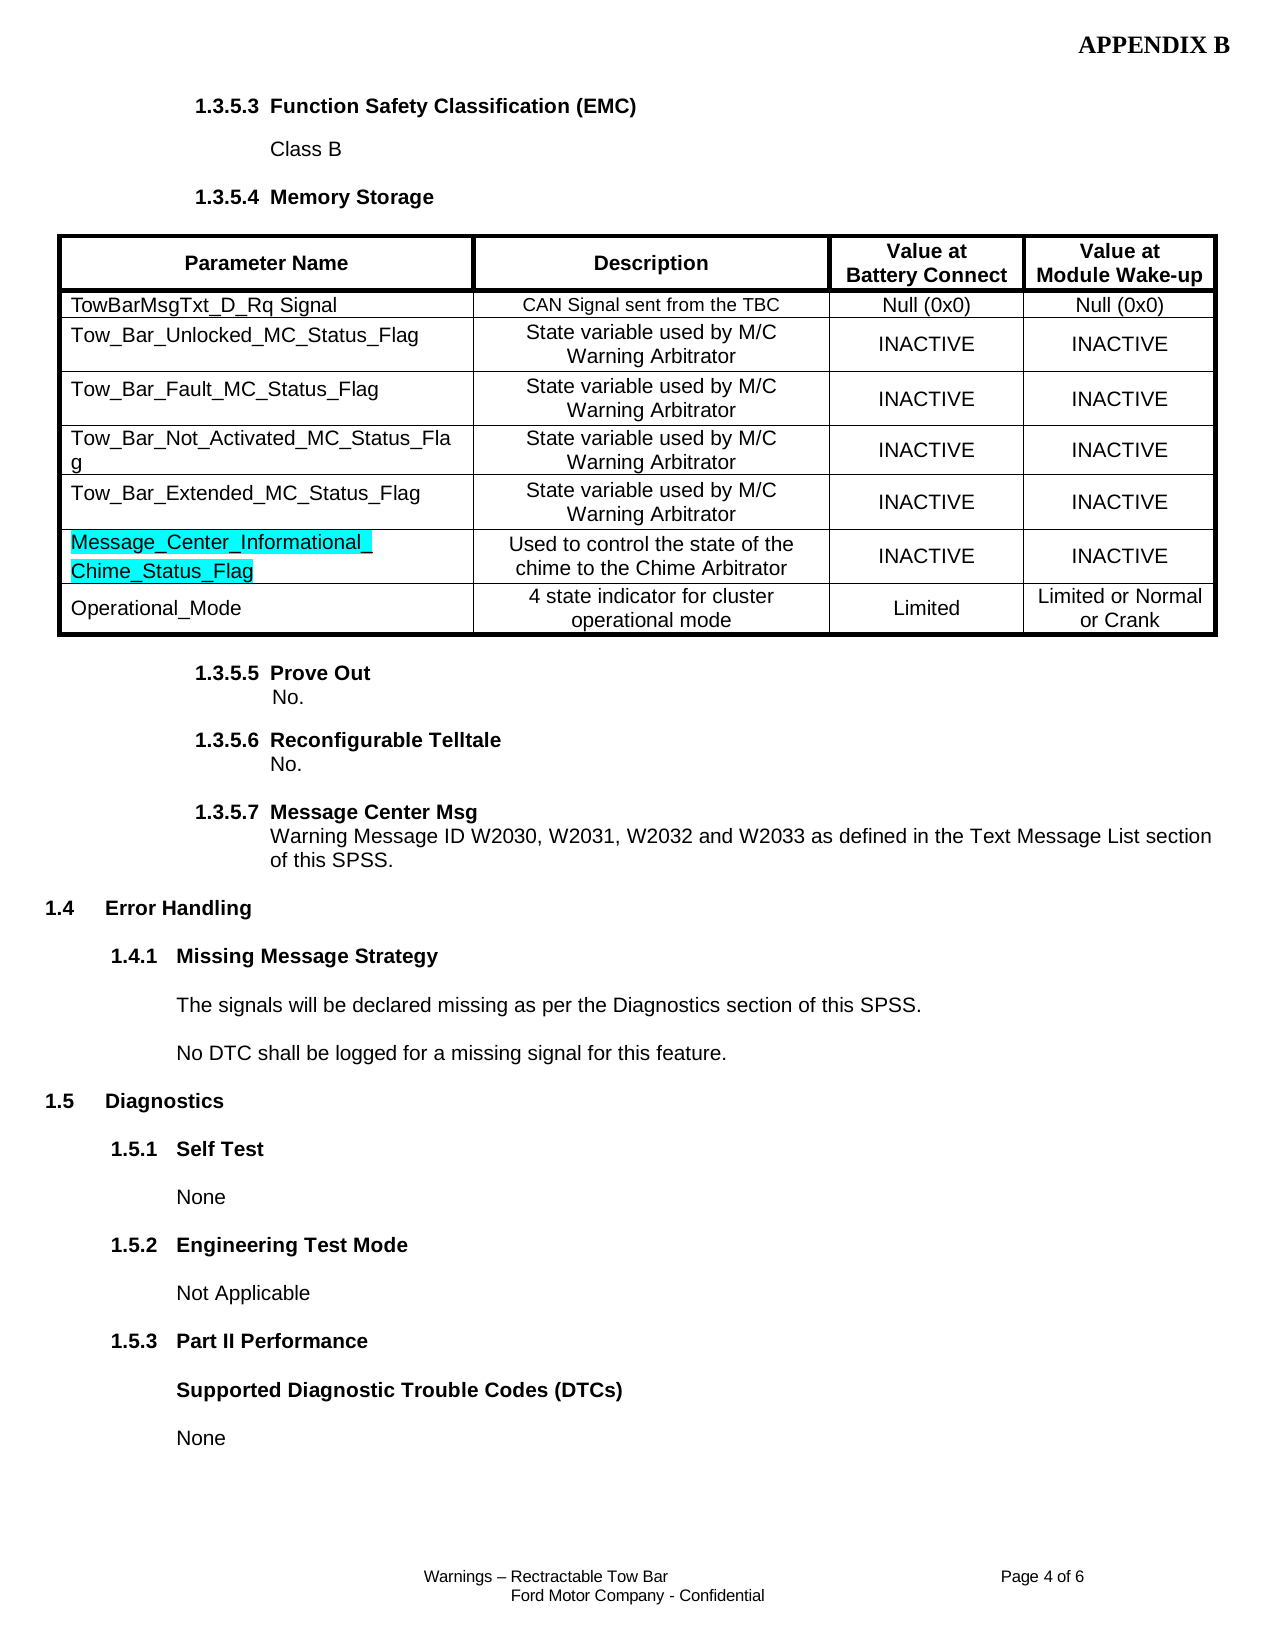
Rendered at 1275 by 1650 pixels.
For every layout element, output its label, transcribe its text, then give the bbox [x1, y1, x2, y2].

text Class B [232, 137, 1230, 161]
text Not Applicable [120, 1281, 1230, 1305]
table_cell Limited [830, 584, 1023, 632]
table_header Parameter Name [62, 238, 471, 288]
subtitle No. [210, 752, 1230, 776]
subtitle Memory Storage [135, 185, 1230, 209]
table_cell State variable used by M/C Warning Arbitrator [474, 475, 829, 528]
table_cell Message_Center_Informational_ Chime_Status_Flag [62, 530, 473, 583]
text Warning Message ID W2030, W2031, W2032 and W2033 as defined in the Text Message List section of this SPSS. [270, 824, 1230, 872]
subtitle Msg [135, 800, 1230, 824]
subtitle Function Safety Classification (EMC) [135, 94, 1230, 118]
table_header Description [476, 238, 827, 288]
subtitle Diagnostics [45, 1089, 1230, 1113]
table_cell INACTIVE [830, 318, 1023, 371]
text No. [270, 685, 1230, 709]
subtitle Engineering Test Mode [111, 1233, 1230, 1257]
table_cell Null (0x0) [1024, 293, 1213, 317]
table_header Value at Connect [832, 238, 1022, 288]
table_cell Used to control the state of the chime to the Chime Arbitrator [474, 530, 829, 583]
subtitle Prove Out [135, 661, 1230, 685]
table_cell Tow_Bar_Extended_MC_Status_Flag [62, 475, 473, 528]
text None [150, 1185, 1230, 1209]
table_cell Operational_Mode [62, 584, 473, 632]
table_cell Limited or Normal or Crank [1024, 584, 1213, 632]
table_cell INACTIVE [830, 426, 1023, 474]
text Supported Diagnostic Trouble Codes (DTCs) [176, 1378, 1230, 1402]
table_cell INACTIVE [830, 475, 1023, 528]
table_cell Tow_Bar_Unlocked_MC_Status_Flag [62, 318, 473, 371]
table_cell State variable used by M/C Warning Arbitrator [474, 426, 829, 474]
table_cell INACTIVE [1024, 426, 1213, 474]
table_cell State variable used by M/C Warning Arbitrator [474, 372, 829, 425]
table_cell INACTIVE [1024, 372, 1213, 425]
subtitle Missing Message Strategy [111, 944, 1230, 968]
table_cell INACTIVE [1024, 475, 1213, 528]
table_header Value at Module Wake-up [1026, 238, 1213, 288]
table_cell State variable used by M/C Warning Arbitrator [474, 318, 829, 371]
table_cell 4 state indicator for cluster operational mode [474, 584, 829, 632]
table_cell Tow_Bar_Not_Activated_MC_Status_Flag [62, 426, 473, 474]
text The signals will be declared missing as per the Diagnostics section of this SPSS. [101, 993, 1230, 1017]
text None [176, 1426, 1230, 1450]
table_cell Tow_Bar_Fault_MC_Status_Flag [62, 372, 473, 425]
subtitle Part II Performance [111, 1329, 1230, 1353]
table_cell INACTIVE [1024, 318, 1213, 371]
table_cell INACTIVE [830, 530, 1023, 583]
table_cell INACTIVE [1024, 530, 1213, 583]
table_cell Null (0x0) [830, 293, 1023, 317]
text No DTC shall be logged for a missing signal for this feature. [148, 1041, 1230, 1065]
table_cell TowBarMsgTxt_D_Rq Signal [62, 293, 473, 317]
table_cell INACTIVE [830, 372, 1023, 425]
subtitle Self Test [111, 1137, 1230, 1161]
subtitle Reconfigurable Telltale [135, 728, 1230, 752]
subtitle Error Handling [45, 896, 1230, 920]
table_cell CAN Signal sent from the TBC [474, 293, 829, 317]
